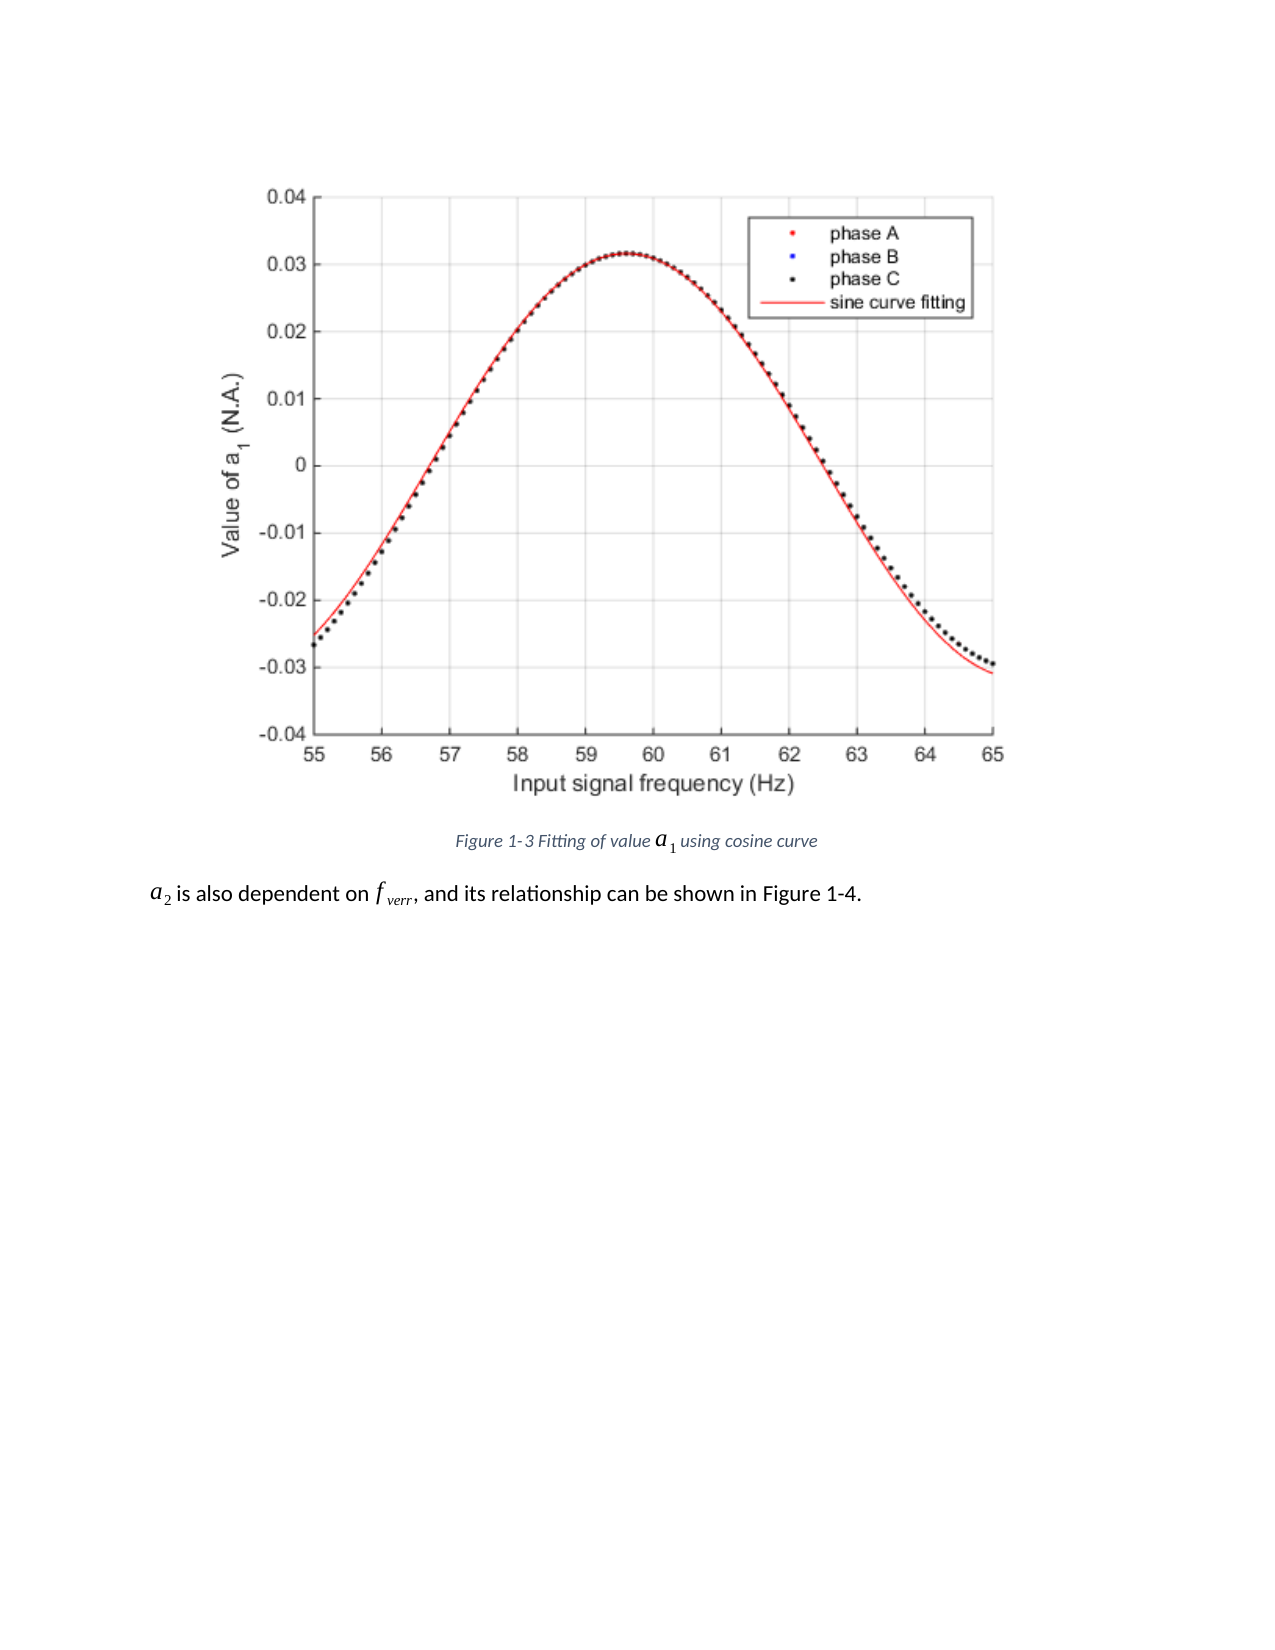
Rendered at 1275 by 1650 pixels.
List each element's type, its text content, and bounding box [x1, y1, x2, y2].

picture [200, 150, 1075, 807]
text Figure 1-3 Fitting of value using cosine curve [150, 825, 1125, 856]
text is also dependent on , and its relationship can be shown in Figure 1-4. [150, 877, 1125, 909]
